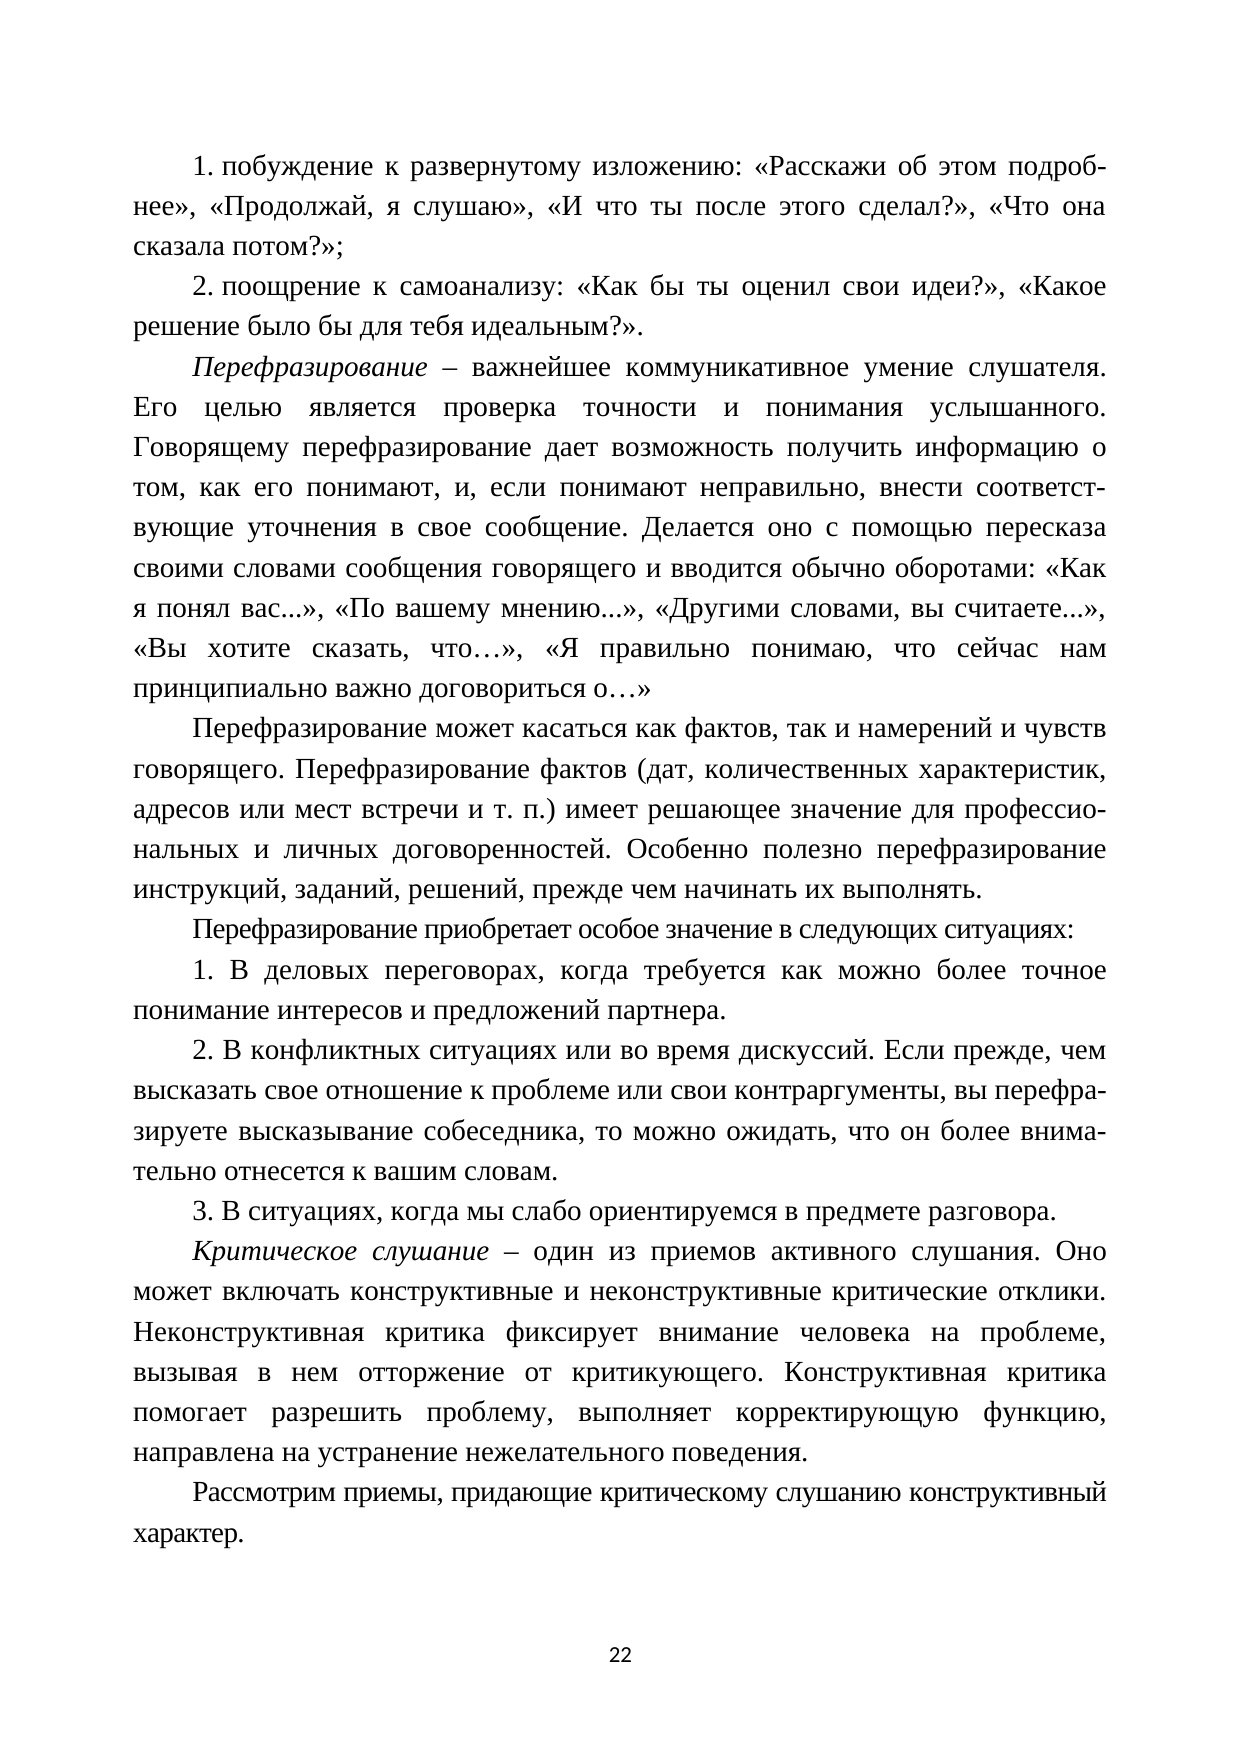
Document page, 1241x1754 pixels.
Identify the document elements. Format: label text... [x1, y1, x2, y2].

text Рассмотрим приемы, придающие критическому слушанию конструктивный характер. [133, 1474, 1107, 1548]
text Перефразирование приобретает особое значение в следующих ситуациях: [133, 912, 1107, 945]
list побуждение к развернутому изложению: «Расскажи об этом подроб-нее», «Продолжай, я слушаю», «И что ты после этого сделал?», «Что она сказала потом?»; [133, 148, 1107, 262]
text 3. В ситуациях, когда мы слабо ориентируемся в предмете разговора. [133, 1193, 1107, 1227]
text Критическое слушание – один из приемов активного слушания. Оно может включать конструктивные и неконструктивные критические отклики. Неконструктивная критика фиксирует внимание человека на проблеме, вызывая в нем отторжение от критикующего. Конструктивная критика помогает разрешить проблему, выполняет корректирующую функцию, направлена на устранение нежелательного поведения. [133, 1233, 1107, 1468]
text Перефразирование – важнейшее коммуникативное умение слушателя. Его целью является проверка точности и понимания услышанного. Говорящему перефразирование дает возможность получить информацию о том, как его понимают, и, если понимают неправильно, внести соответст-вующие уточнения в свое сообщение. Делается оно с помощью пересказа своими словами сообщения говорящего и вводится обычно оборотами: «Как я понял вас...», «По вашему мнению...», «Другими словами, вы считаете...», «Вы хотите сказать, что…», «Я правильно понимаю, что сейчас нам принципиально важно договориться о…» [133, 349, 1107, 704]
text Перефразирование может касаться как фактов, так и намерений и чувств говорящего. Перефразирование фактов (дат, количественных характеристик, адресов или мест встречи и т. п.) имеет решающее значение для профессио-нальных и личных договоренностей. Особенно полезно перефразирование инструкций, заданий, решений, прежде чем начинать их выполнять. [133, 711, 1107, 905]
text 2. В конфликтных ситуациях или во время дискуссий. Если прежде, чем высказать свое отношение к проблеме или свои контраргументы, вы перефра-зируете высказывание собеседника, то можно ожидать, что он более внима-тельно отнесется к вашим словам. [133, 1032, 1107, 1186]
list поощрение к самоанализу: «Как бы ты оценил свои идеи?», «Какое решение было бы для тебя идеальным?». [133, 268, 1107, 342]
text 1. В деловых переговорах, когда требуется как можно более точное понимание интересов и предложений партнера. [133, 952, 1107, 1026]
